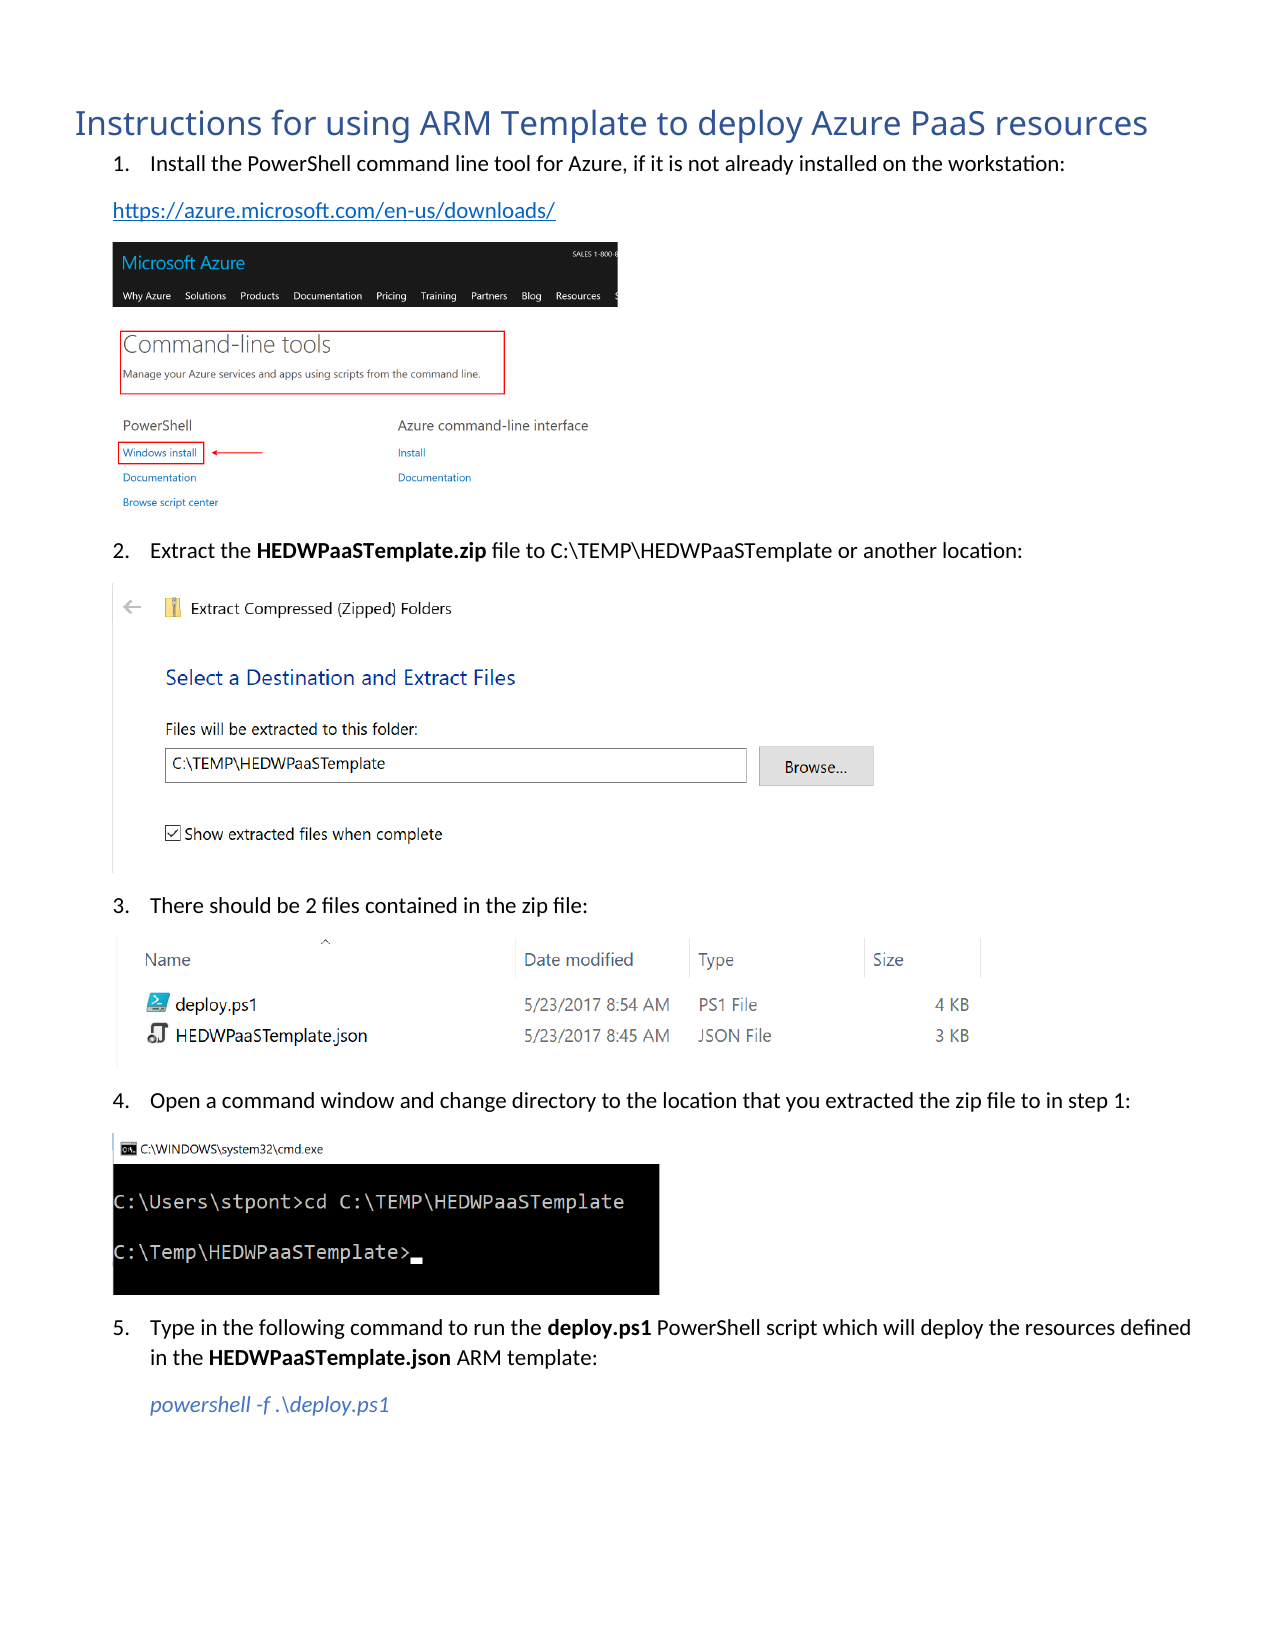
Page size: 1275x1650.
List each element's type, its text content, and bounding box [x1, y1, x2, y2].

text powershell -f .\deploy.ps1 [112, 1390, 1200, 1418]
list There should be 2 files contained in the zip file: [112, 891, 1200, 919]
picture [112, 1133, 660, 1295]
list Type in the following command to run the deploy.ps1 PowerShell script which will deploy the resources defined in the HEDWPaaSTemplate.json ARM template: [112, 1313, 1200, 1371]
picture [112, 938, 993, 1068]
picture [112, 242, 618, 518]
text https://azure.microsoft.com/en-us/downloads/ [112, 196, 1200, 224]
list Extract the HEDWPaaSTemplate.zip file to C:\TEMP\HEDWPaaSTemplate or another location: [112, 536, 1200, 564]
list Install the PowerShell command line tool for Azure, if it is not already installed on the workstation: [112, 149, 1200, 177]
list Open a command window and change directory to the location that you extracted the zip file to in step 1: [112, 1087, 1200, 1114]
picture [112, 583, 898, 873]
